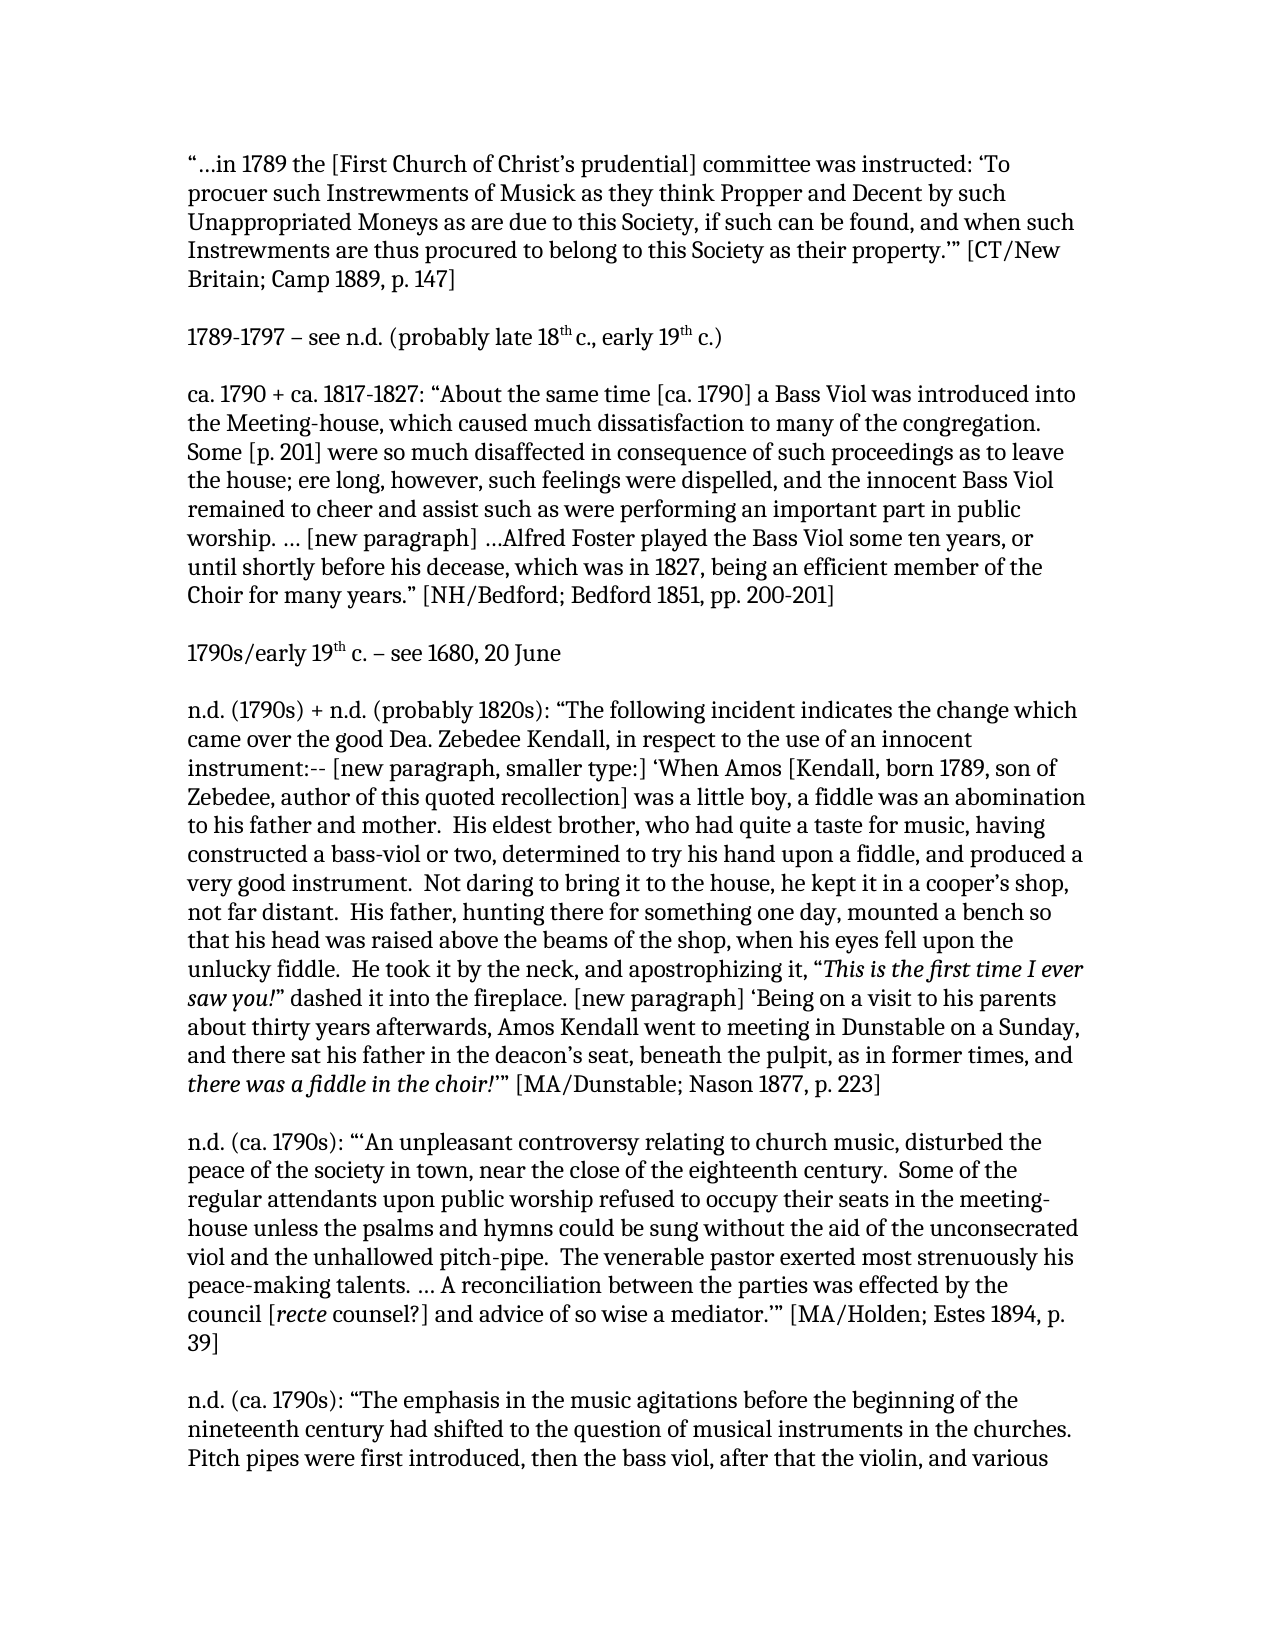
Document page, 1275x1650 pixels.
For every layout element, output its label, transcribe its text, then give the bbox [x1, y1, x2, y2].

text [187, 1386, 1087, 1472]
text ca. 1790 + ca. 1817-1827: “About the same time [ca. 1790] a Bass Viol was introduced into the Meeting-house, which caused much dissatisfaction to many of the congregation. Some [p. 201] were so much disaffected in consequence of such proceedings as to leave the house; ere long, however, such feelings were dispelled, and the innocent Bass Viol remained to cheer and assist such as were performing an important part in public worship. … [new paragraph] …Alfred Foster played the Bass Viol some ten years, or until shortly before his decease, which was in 1827, being an efficient member of the Choir for many years.” [NH/Bedford; Bedford 1851, pp. 200-201] [187, 380, 1087, 610]
text 1790s/early 19th c. – see 1680, 20 June [187, 639, 1087, 667]
text “…in 1789 the [First Church of Christ’s prudential] committee was instructed: ‘To procuer such Instrewments of Musick as they think Propper and Decent by such Unappropriated Moneys as are due to this Society, if such can be found, and when such Instrewments are thus procured to belong to this Society as their property.’” [CT/New Britain; Camp 1889, p. 147] [187, 150, 1087, 294]
text n.d. (ca. 1790s): “‘An unpleasant controversy relating to church music, disturbed the peace of the society in town, near the close of the eighteenth century. Some of the regular attendants upon public worship refused to occupy their seats in the meeting-house unless the psalms and hymns could be sung without the aid of the unconsecrated viol and the unhallowed pitch-pipe. The venerable pastor exerted most strenuously his peace-making talents. … A reconciliation between the parties was effected by the council [recte counsel?] and advice of so wise a mediator.’” [MA/Holden; Estes 1894, p. 39] [187, 1127, 1087, 1357]
text 1789-1797 – see n.d. (probably late 18th c., early 19th c.) [187, 322, 1087, 351]
text n.d. (1790s) + n.d. (probably 1820s): “The following incident indicates the change which came over the good Dea. Zebedee Kendall, in respect to the use of an innocent instrument:-- [new paragraph, smaller type:] ‘When Amos [Kendall, born 1789, son of Zebedee, author of this quoted recollection] was a little boy, a fiddle was an abomination to his father and mother. His eldest brother, who had quite a taste for music, having constructed a bass-viol or two, determined to try his hand upon a fiddle, and produced a very good instrument. Not daring to bring it to the house, he kept it in a cooper’s shop, not far distant. His father, hunting there for something one day, mounted a bench so that his head was raised above the beams of the shop, when his eyes fell upon the unlucky fiddle. He took it by the neck, and apostrophizing it, “This is the first time I ever saw you!” dashed it into the fireplace. [new paragraph] ‘Being on a visit to his parents about thirty years afterwards, Amos Kendall went to meeting in Dunstable on a Sunday, and there sat his father in the deacon’s seat, beneath the pulpit, as in former times, and there was a fiddle in the choir!’” [MA/Dunstable; Nason 1877, p. 223] [187, 696, 1087, 1099]
